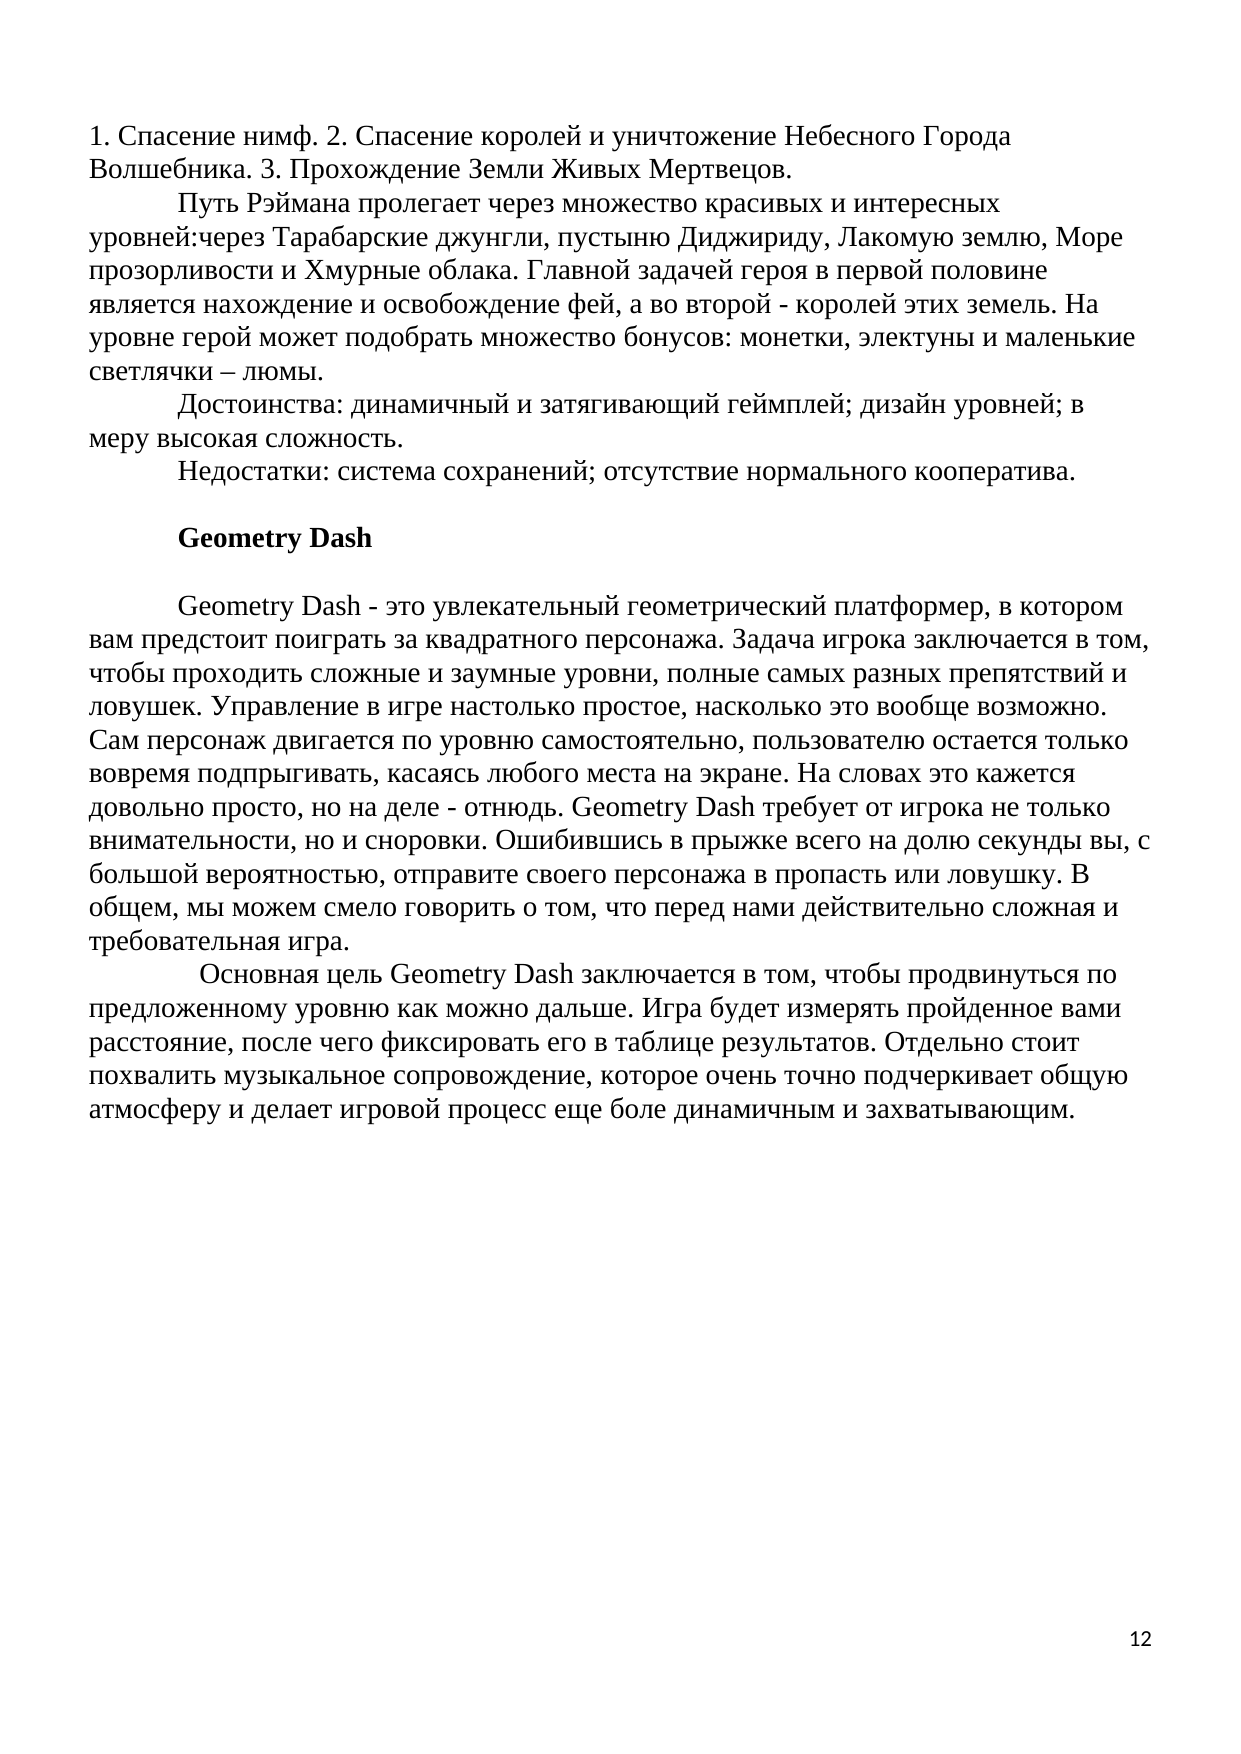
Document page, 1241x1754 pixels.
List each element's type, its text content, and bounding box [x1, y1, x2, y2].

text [88, 118, 1152, 185]
text Недостатки: система сохранений; отсутствие нормального кооператива. [88, 453, 1152, 487]
text Geometry Dash - это увлекательный геометрический платформер, в котором вам предстоит поиграть за квадратного персонажа. Задача игрока заключается в том, чтобы проходить сложные и заумные уровни, полные самых разных препятствий и ловушек. Управление в игре настолько простое, насколько это вообще возможно. Сам персонаж двигается по уровню самостоятельно, пользователю остается только вовремя подпрыгивать, касаясь любого места на экране. На словах это кажется довольно просто, но на деле - отнюдь. Geometry Dash требует от игрока не только внимательности, но и сноровки. Ошибившись в прыжке всего на долю секунды вы, с большой вероятностью, отправите своего персонажа в пропасть или ловушку. В общем, мы можем смело говорить о том, что перед нами действительно сложная и требовательная игра. [88, 588, 1152, 957]
text Geometry Dash [88, 521, 1152, 554]
text Путь Рэймана пролегает через множество красивых и интересных уровней:через Тарабарские джунгли, пустыню Диджириду, Лакомую землю, Море прозорливости и Хмурные облака. Главной задачей героя в первой половине является нахождение и освобождение фей, а во второй - королей этих земель. На уровне герой может подобрать множество бонусов: монетки, электуны и маленькие светлячки – люмы. [88, 185, 1152, 386]
text Основная цель Geometry Dash заключается в том, чтобы продвинуться по предложенному уровню как можно дальше. Игра будет измерять пройденное вами расстояние, после чего фиксировать его в таблице результатов. Отдельно стоит похвалить музыкальное сопровождение, которое очень точно подчеркивает общую атмосферу и делает игровой процесс еще боле динамичным и захватывающим. [88, 957, 1152, 1124]
text Достоинства: динамичный и затягивающий геймплей; дизайн уровней; в меру высокая сложность. [88, 386, 1152, 453]
